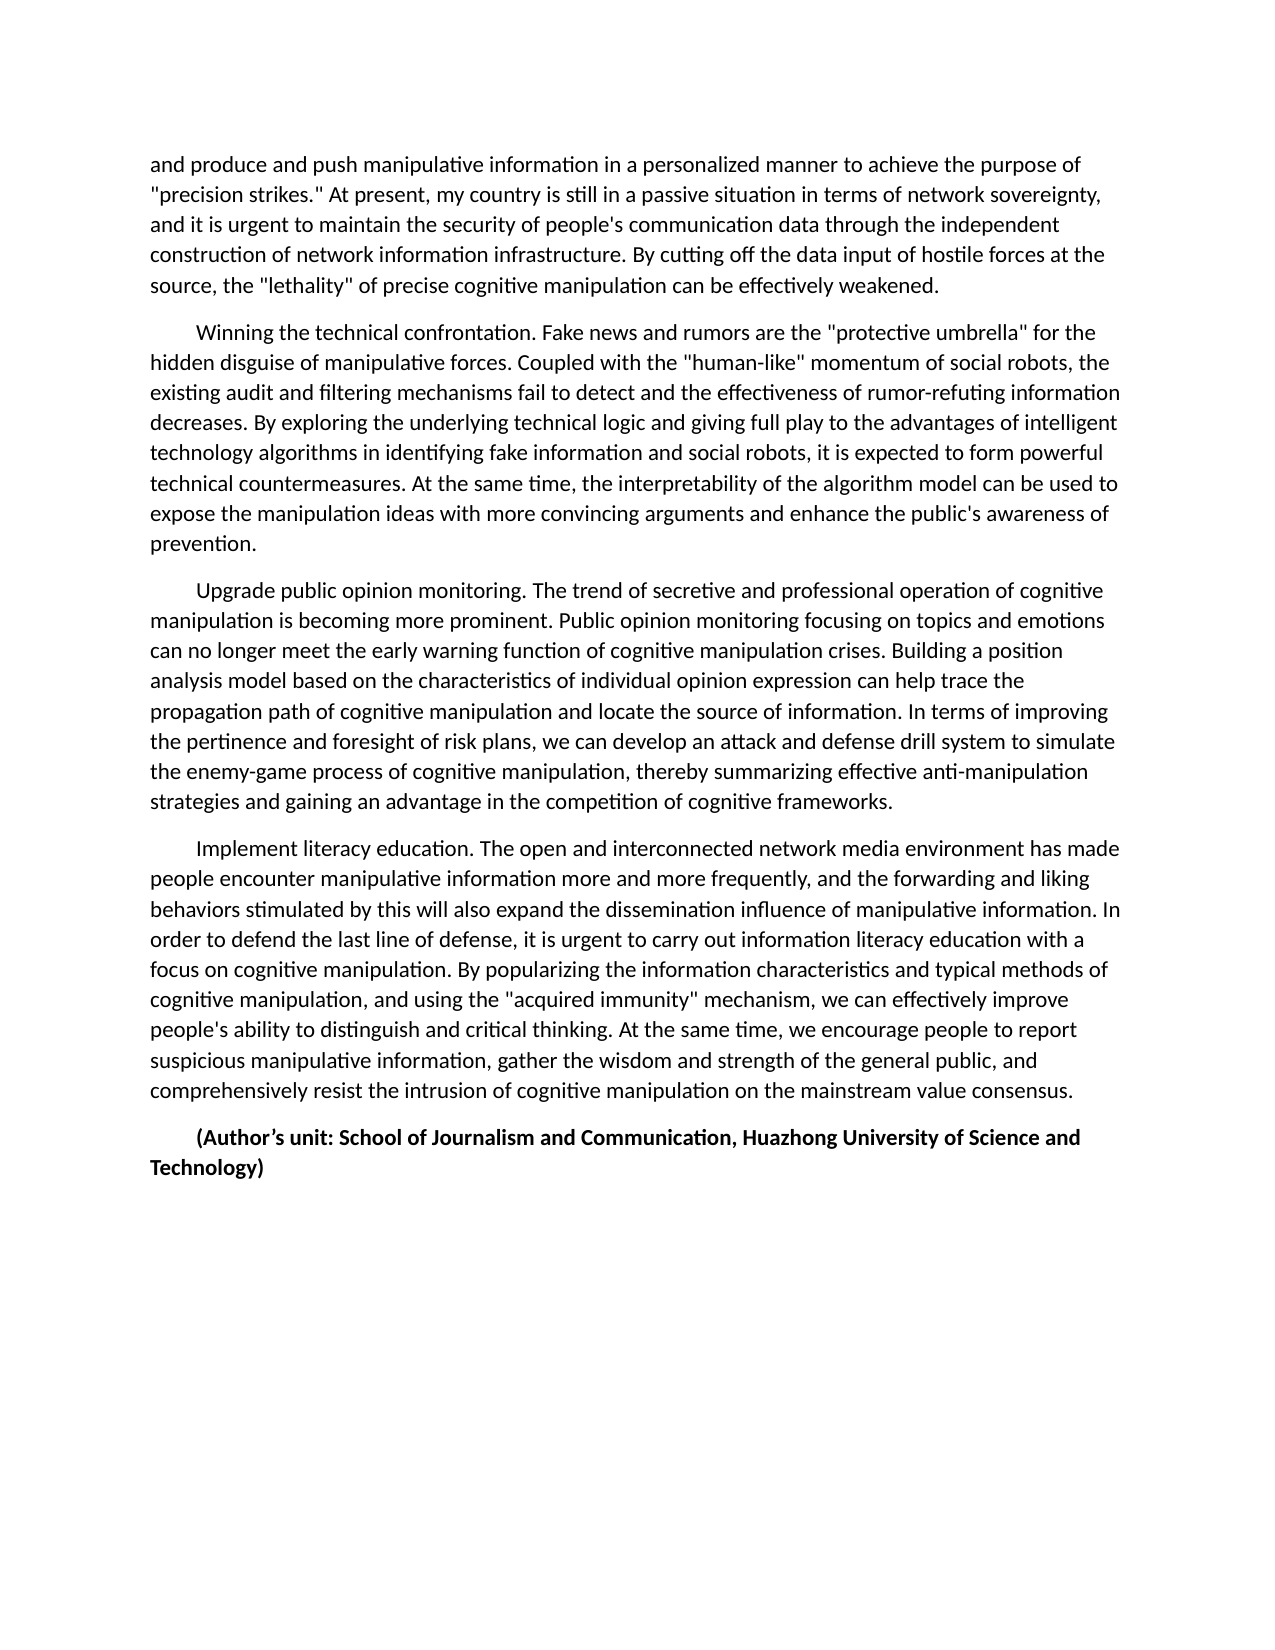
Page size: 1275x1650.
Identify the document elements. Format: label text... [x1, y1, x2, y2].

text (Author’s unit: School of Journalism and Communication, Huazhong University of Science and Technology) [150, 1123, 1125, 1181]
text Upgrade public opinion monitoring. The trend of secretive and professional operation of cognitive manipulation is becoming more prominent. Public opinion monitoring focusing on topics and emotions can no longer meet the early warning function of cognitive manipulation crises. Building a position analysis model based on the characteristics of individual opinion expression can help trace the propagation path of cognitive manipulation and locate the source of information. In terms of improving the pertinence and foresight of risk plans, we can develop an attack and defense drill system to simulate the enemy-game process of cognitive manipulation, thereby summarizing effective anti-manipulation strategies and gaining an advantage in the competition of cognitive frameworks. [150, 576, 1125, 816]
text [150, 150, 1125, 299]
text Winning the technical confrontation. Fake news and rumors are the "protective umbrella" for the hidden disguise of manipulative forces. Coupled with the "human-like" momentum of social robots, the existing audit and filtering mechanisms fail to detect and the effectiveness of rumor-refuting information decreases. By exploring the underlying technical logic and giving full play to the advantages of intelligent technology algorithms in identifying fake information and social robots, it is expected to form powerful technical countermeasures. At the same time, the interpretability of the algorithm model can be used to expose the manipulation ideas with more convincing arguments and enhance the public's awareness of prevention. [150, 318, 1125, 557]
text Implement literacy education. The open and interconnected network media environment has made people encounter manipulative information more and more frequently, and the forwarding and liking behaviors stimulated by this will also expand the dissemination influence of manipulative information. In order to defend the last line of defense, it is urgent to carry out information literacy education with a focus on cognitive manipulation. By popularizing the information characteristics and typical methods of cognitive manipulation, and using the "acquired immunity" mechanism, we can effectively improve people's ability to distinguish and critical thinking. At the same time, we encourage people to report suspicious manipulative information, gather the wisdom and strength of the general public, and comprehensively resist the intrusion of cognitive manipulation on the mainstream value consensus. [150, 834, 1125, 1104]
